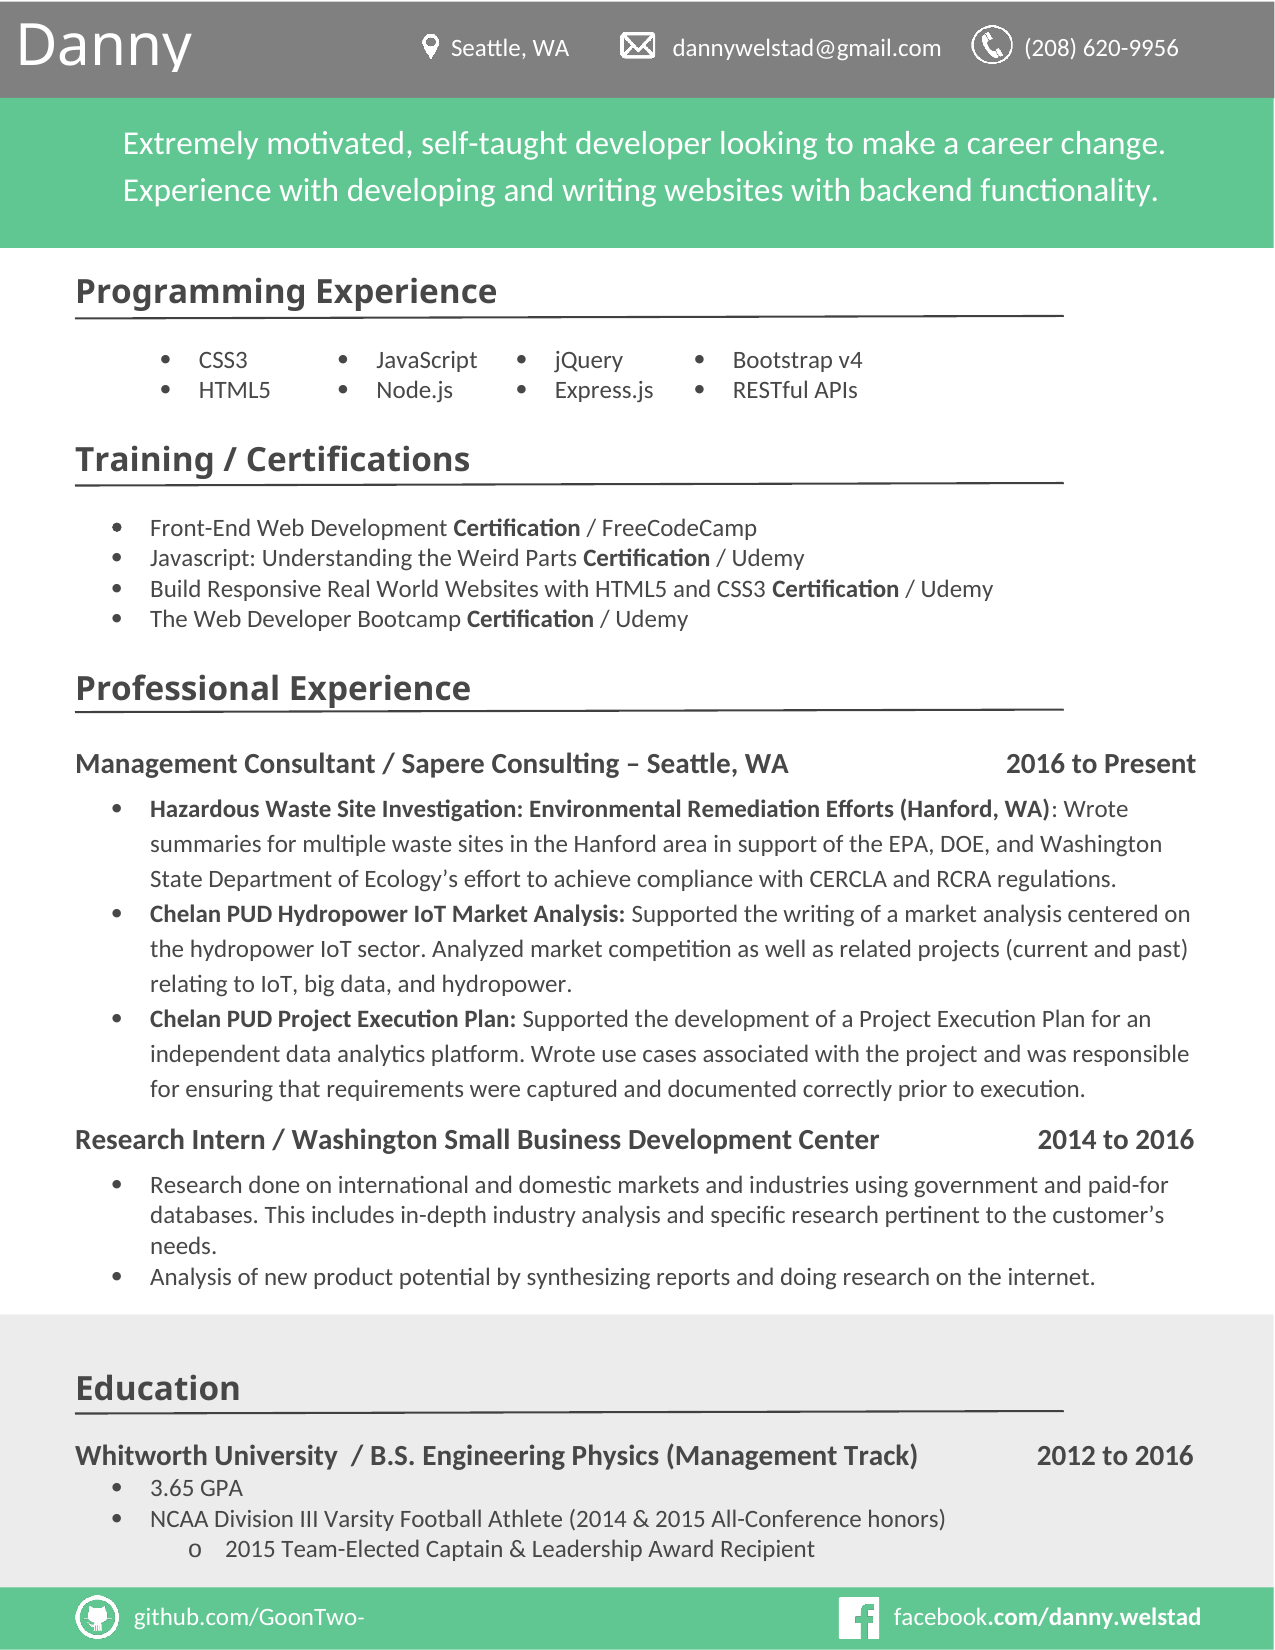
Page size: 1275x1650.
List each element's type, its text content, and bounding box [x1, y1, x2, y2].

table_header Bootstrap v4 RESTful APIs [684, 344, 928, 436]
text Management Consultant / Sapere Consulting – Seattle, WA 2016 to Present [75, 745, 1200, 781]
text Programming Experience [75, 268, 1200, 314]
list Build Responsive Real World Websites with HTML5 and CSS3 Certification / Udemy [112, 573, 1200, 603]
list Hazardous Waste Site Investigation: Environmental Remediation Efforts (Hanford, WA): Wrote summaries for multiple waste sites in the Hanford area in support of the EPA, DOE, and Washington State Department of Ecology’s effort to achieve compliance with CERCLA and RCRA regulations. [112, 793, 1200, 894]
list Front-End Web Development Certification / FreeCodeCamp [112, 512, 1200, 542]
text Whitworth University / B.S. Engineering Physics (Management Track) 2012 to 2016 [75, 1437, 1200, 1472]
list Chelan PUD Project Execution Plan: Supported the development of a Project Execution Plan for an independent data analytics platform. Wrote use cases associated with the project and was responsible for ensuring that requirements were captured and documented correctly prior to execution. [112, 1003, 1200, 1104]
picture [75, 1595, 119, 1639]
picture [412, 27, 449, 64]
list The Web Developer Bootcamp Certification / Udemy [112, 603, 1200, 634]
text Research Intern / Washington Small Business Development Center 2014 to 2016 [75, 1121, 1200, 1157]
picture [838, 1597, 880, 1639]
list Chelan PUD Hydropower IoT Market Analysis: Supported the writing of a market analysis centered on the hydropower IoT sector. Analyzed market competition as well as related projects (current and past) relating to IoT, big data, and hydropower. [112, 898, 1200, 999]
list 3.65 GPA [112, 1472, 1200, 1503]
table_header jQuery Express.js [506, 344, 684, 436]
text Education [75, 1365, 1200, 1410]
list Analysis of new product potential by synthesizing reports and doing research on the internet. [112, 1261, 1200, 1291]
list Javascript: Understanding the Weird Parts Certification / Udemy [112, 542, 1200, 573]
list Research done on international and domestic markets and industries using government and paid-for databases. This includes in-depth industry analysis and specific research pertinent to the customer’s needs. [112, 1169, 1200, 1261]
table_header JavaScript Node.js [328, 344, 506, 436]
text Professional Experience [75, 664, 1200, 710]
picture [620, 27, 656, 63]
list NCAA Division III Varsity Football Athlete (2014 & 2015 All-Conference honors) [112, 1503, 1200, 1533]
text Training / Certifications [75, 436, 1200, 481]
picture [971, 25, 1013, 64]
list 2015 Team-Elected Captain & Leadership Award Recipient [187, 1533, 1200, 1565]
table_header CSS3 HTML5 [150, 344, 327, 436]
